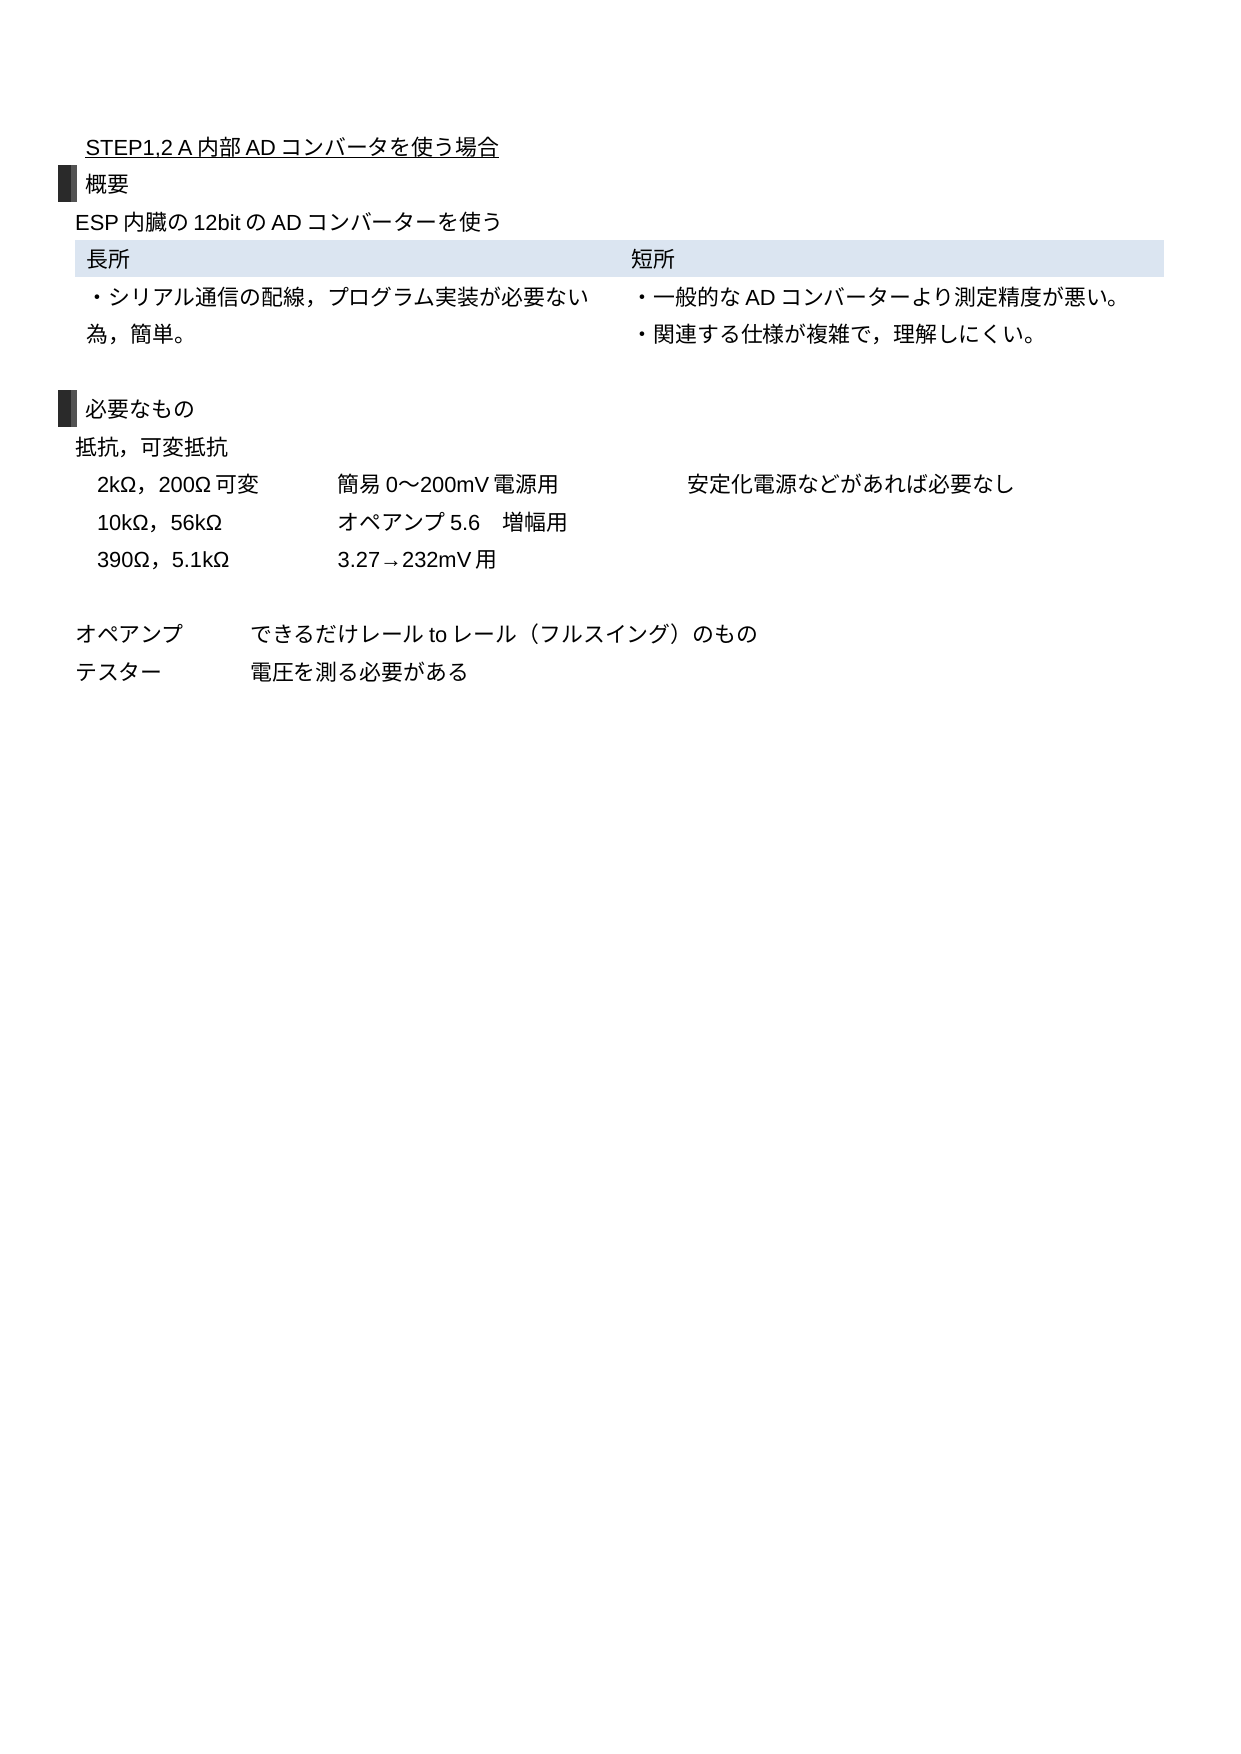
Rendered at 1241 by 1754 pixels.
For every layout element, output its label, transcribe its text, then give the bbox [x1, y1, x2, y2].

table_header 短所 [620, 240, 1164, 277]
table_cell ・一般的なADコンバーターより測定精度が悪い。 ・関連する仕様が複雑で，理解しにくい。 [620, 277, 1164, 352]
subtitle 概要 [52, 164, 1155, 202]
text 390Ω，5.1kΩ 3.27→232mV用 [75, 539, 1165, 577]
text 10kΩ，56kΩ オペアンプ5.6 増幅用 [75, 502, 1165, 539]
subtitle STEP1,2 A 内部ADコンバータを使う場合 [85, 127, 1155, 164]
text ESP内臓の12bitのADコンバーターを使う [75, 202, 1165, 239]
table_cell ・シリアル通信の配線，プログラム実装が必要ない為，簡単。 [75, 277, 620, 352]
subtitle 必要なもの [52, 389, 1155, 427]
table_header 長所 [75, 240, 620, 277]
text テスター 電圧を測る必要がある [75, 652, 1165, 689]
text 抵抗，可変抵抗 [75, 427, 1165, 464]
text 2kΩ，200Ω可変 簡易0〜200mV電源用 安定化電源などがあれば必要なし [97, 464, 1165, 502]
text オペアンプ できるだけレールtoレール（フルスイング）のもの [75, 614, 1165, 652]
